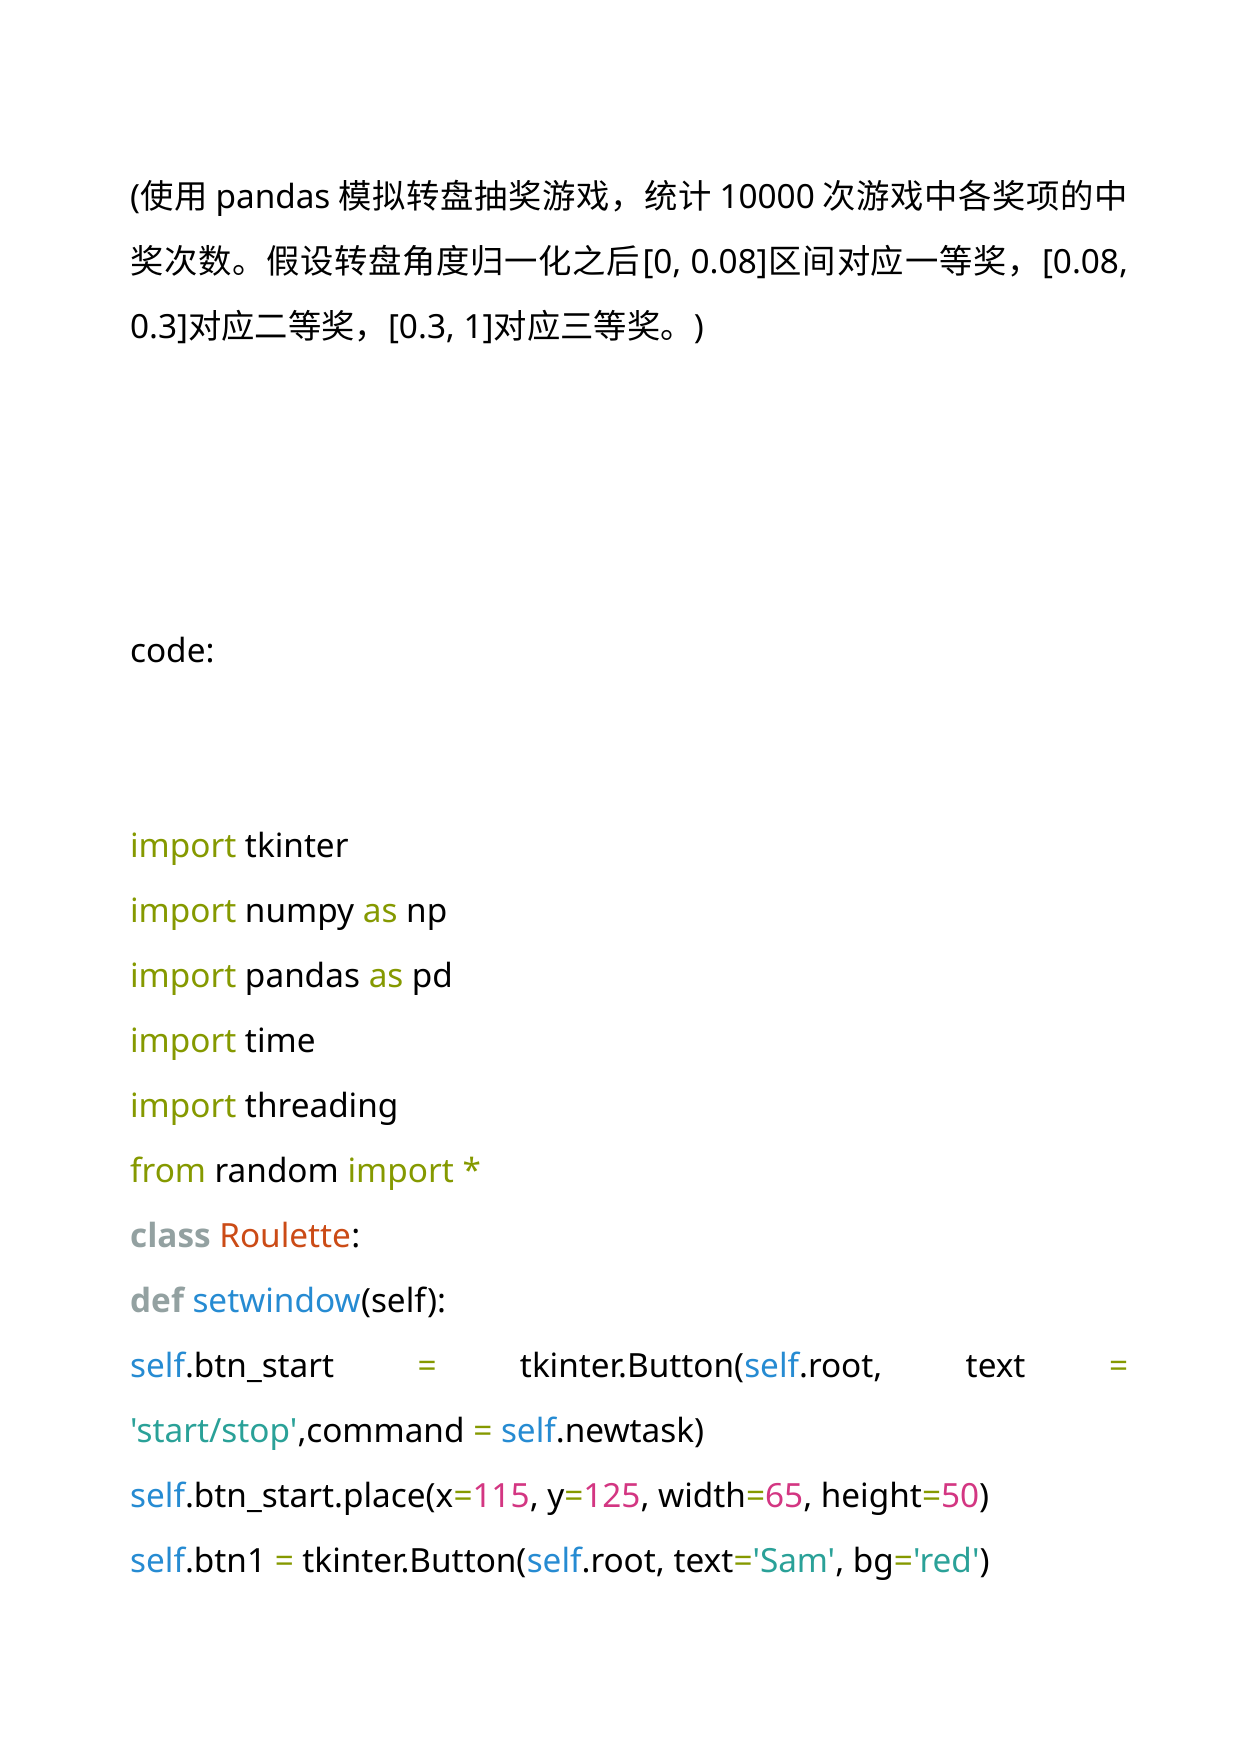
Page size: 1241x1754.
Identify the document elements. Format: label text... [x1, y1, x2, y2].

text self.btn_start.place(x=115, y=125, width=65, height=50) [130, 1462, 1128, 1527]
text import tkinter [130, 812, 1128, 877]
text import threading [130, 1072, 1128, 1137]
text import numpy as np [130, 877, 1128, 942]
text import time [130, 1007, 1128, 1072]
text def setwindow(self): [130, 1267, 1128, 1332]
text self.btn1 = tkinter.Button(self.root, text='Sam', bg='red') [130, 1527, 1128, 1592]
text class Roulette: [130, 1202, 1128, 1267]
text (使用pandas模拟转盘抽奖游戏，统计10000次游戏中各奖项的中奖次数。假设转盘角度归一化之后[0, 0.08]区间对应一等奖，[0.08, 0.3]对应二等奖，[0.3, 1]对应三等奖。) [130, 162, 1128, 357]
text from random import * [130, 1137, 1128, 1202]
text import pandas as pd [130, 942, 1128, 1007]
text self.btn_start = tkinter.Button(self.root, text = 'start/stop',command = self.newtask) [130, 1332, 1128, 1462]
text code: [130, 617, 1128, 682]
